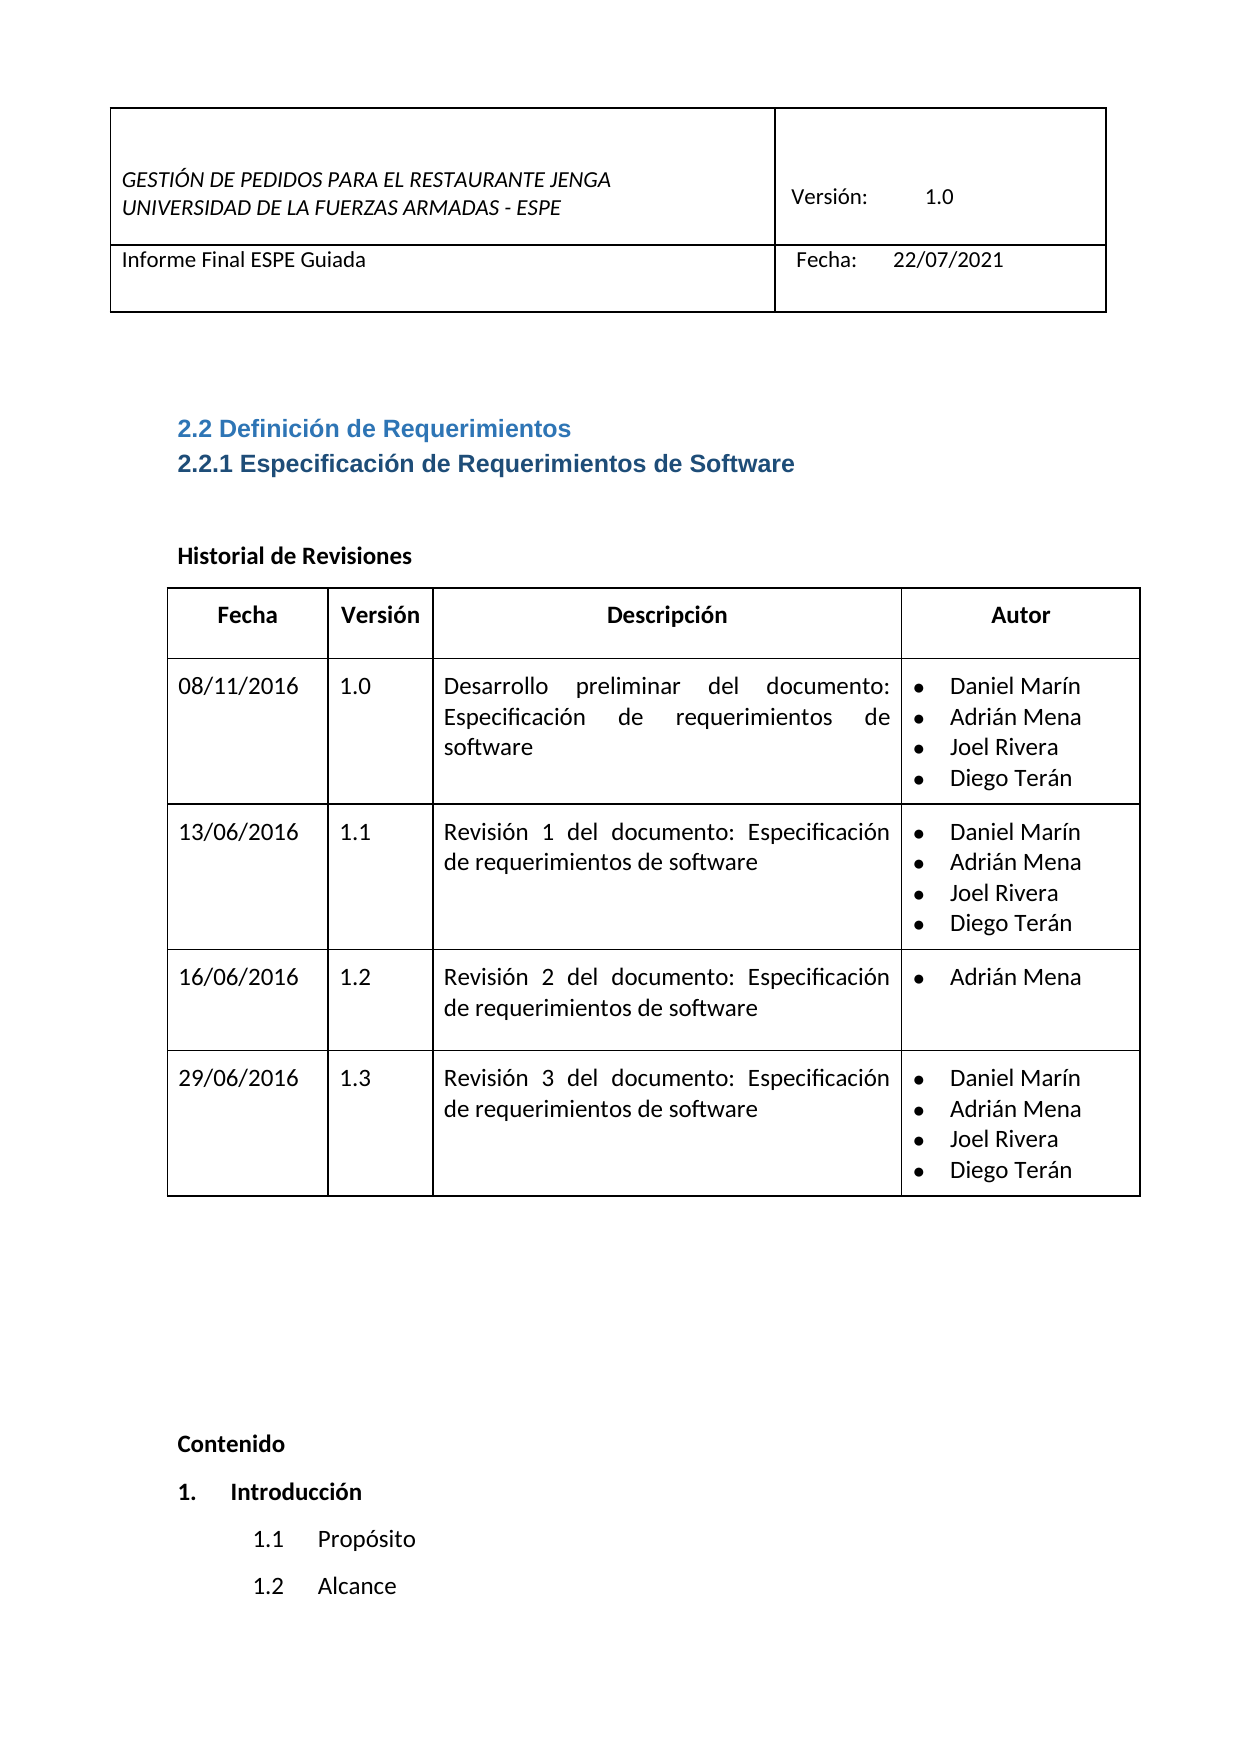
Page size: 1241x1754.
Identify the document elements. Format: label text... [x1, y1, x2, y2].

table_header Versión [329, 589, 432, 658]
table_cell 1.2 [329, 950, 432, 1050]
table_cell 13/06/2016 [168, 805, 327, 949]
table_header Autor [902, 589, 1139, 658]
table_cell 29/06/2016 [168, 1051, 327, 1195]
table_cell 1.0 [329, 659, 432, 803]
table_cell Daniel Marín Adrián Mena Joel Rivera Diego Terán [902, 805, 1139, 949]
table_cell 16/06/2016 [168, 950, 327, 1050]
text 2.2 Definición de Requerimientos [177, 414, 1063, 443]
table_cell Desarrollo preliminar del documento: Especificación de requerimientos de software [434, 659, 901, 803]
text 1. Introducción [177, 1476, 1063, 1506]
text 1.2 Alcance [177, 1570, 1063, 1601]
table_cell Daniel Marín Adrián Mena Joel Rivera Diego Terán [902, 659, 1139, 803]
table_header Descripción [434, 589, 901, 658]
table_cell 1.1 [329, 805, 432, 949]
table_cell Revisión 1 del documento: Especificación de requerimientos de software [434, 805, 901, 949]
table_cell Daniel Marín Adrián Mena Joel Rivera Diego Terán [902, 1051, 1139, 1195]
table_cell Adrián Mena [902, 950, 1139, 1050]
table_cell 1.3 [329, 1051, 432, 1195]
table_cell Revisión 3 del documento: Especificación de requerimientos de software [434, 1051, 901, 1195]
text Contenido [177, 1429, 1063, 1459]
text Historial de Revisiones [177, 540, 1063, 570]
table_cell Revisión 2 del documento: Especificación de requerimientos de software [434, 950, 901, 1050]
text 1.1 Propósito [177, 1523, 1063, 1553]
text 2.2.1 Especificación de Requerimientos de Software [177, 449, 1063, 478]
table_header Fecha [168, 589, 327, 658]
table_cell 08/11/2016 [168, 659, 327, 803]
